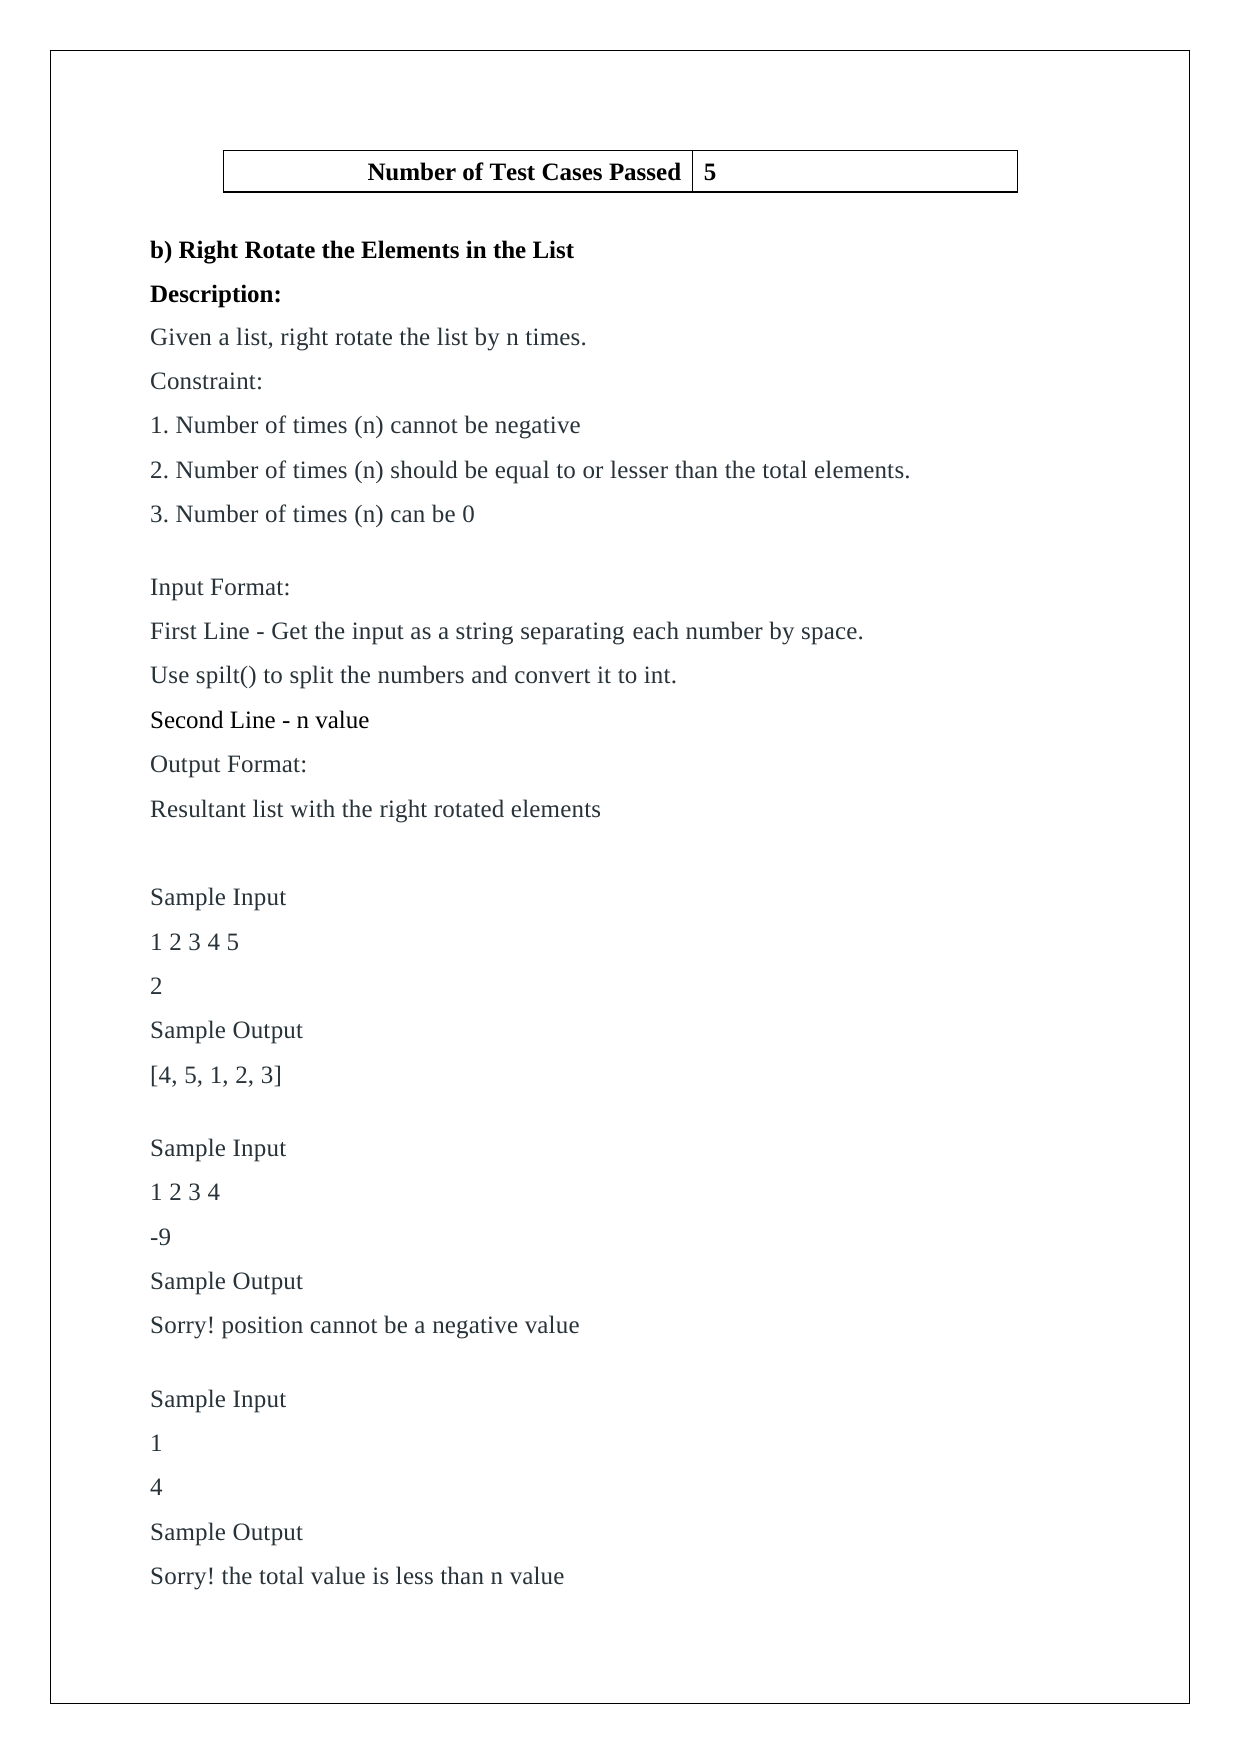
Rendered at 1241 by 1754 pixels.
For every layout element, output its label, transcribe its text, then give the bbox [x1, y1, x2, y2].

text Sample Input [150, 1104, 1090, 1162]
table_cell 5 [693, 151, 1017, 191]
text Sorry! position cannot be a negative value [150, 1311, 1090, 1339]
text 1. Number of times (n) cannot be negative [150, 411, 1090, 439]
text Sample Output [150, 1266, 1090, 1295]
text Sorry! the total value is less than n value [150, 1561, 1090, 1590]
text 2. Number of times (n) should be equal to or lesser than the total elements. [150, 455, 1090, 484]
text Output Format: [150, 749, 1090, 778]
text Resultant list with the right rotated elements [150, 794, 1090, 822]
text -9 [150, 1222, 1090, 1251]
table_cell Number of Test Cases Passed [224, 151, 692, 191]
text Constraint: [150, 366, 1090, 395]
text [4, 5, 1, 2, 3] [150, 1060, 1090, 1089]
text First Line - Get the input as a string separating each number by space. [150, 616, 1090, 645]
text b) Right Rotate the Elements in the List [150, 236, 1090, 264]
text Input Format: [150, 572, 1090, 601]
text Sample Input [150, 882, 1090, 911]
text Sample Input [150, 1355, 1090, 1412]
text Second Line - n value [150, 705, 1090, 734]
text 3. Number of times (n) can be 0 [150, 499, 1090, 556]
text 2 [150, 971, 1090, 1000]
text Sample Output [150, 1517, 1090, 1546]
text Given a list, right rotate the list by n times. [150, 322, 1090, 351]
text Use spilt() to split the numbers and convert it to int. [150, 661, 1090, 689]
text 1 [150, 1428, 1090, 1457]
text 1 2 3 4 5 [150, 927, 1090, 956]
text Sample Output [150, 1016, 1090, 1044]
text Description: [150, 279, 1090, 307]
text 1 2 3 4 [150, 1177, 1090, 1206]
text 4 [150, 1472, 1090, 1501]
